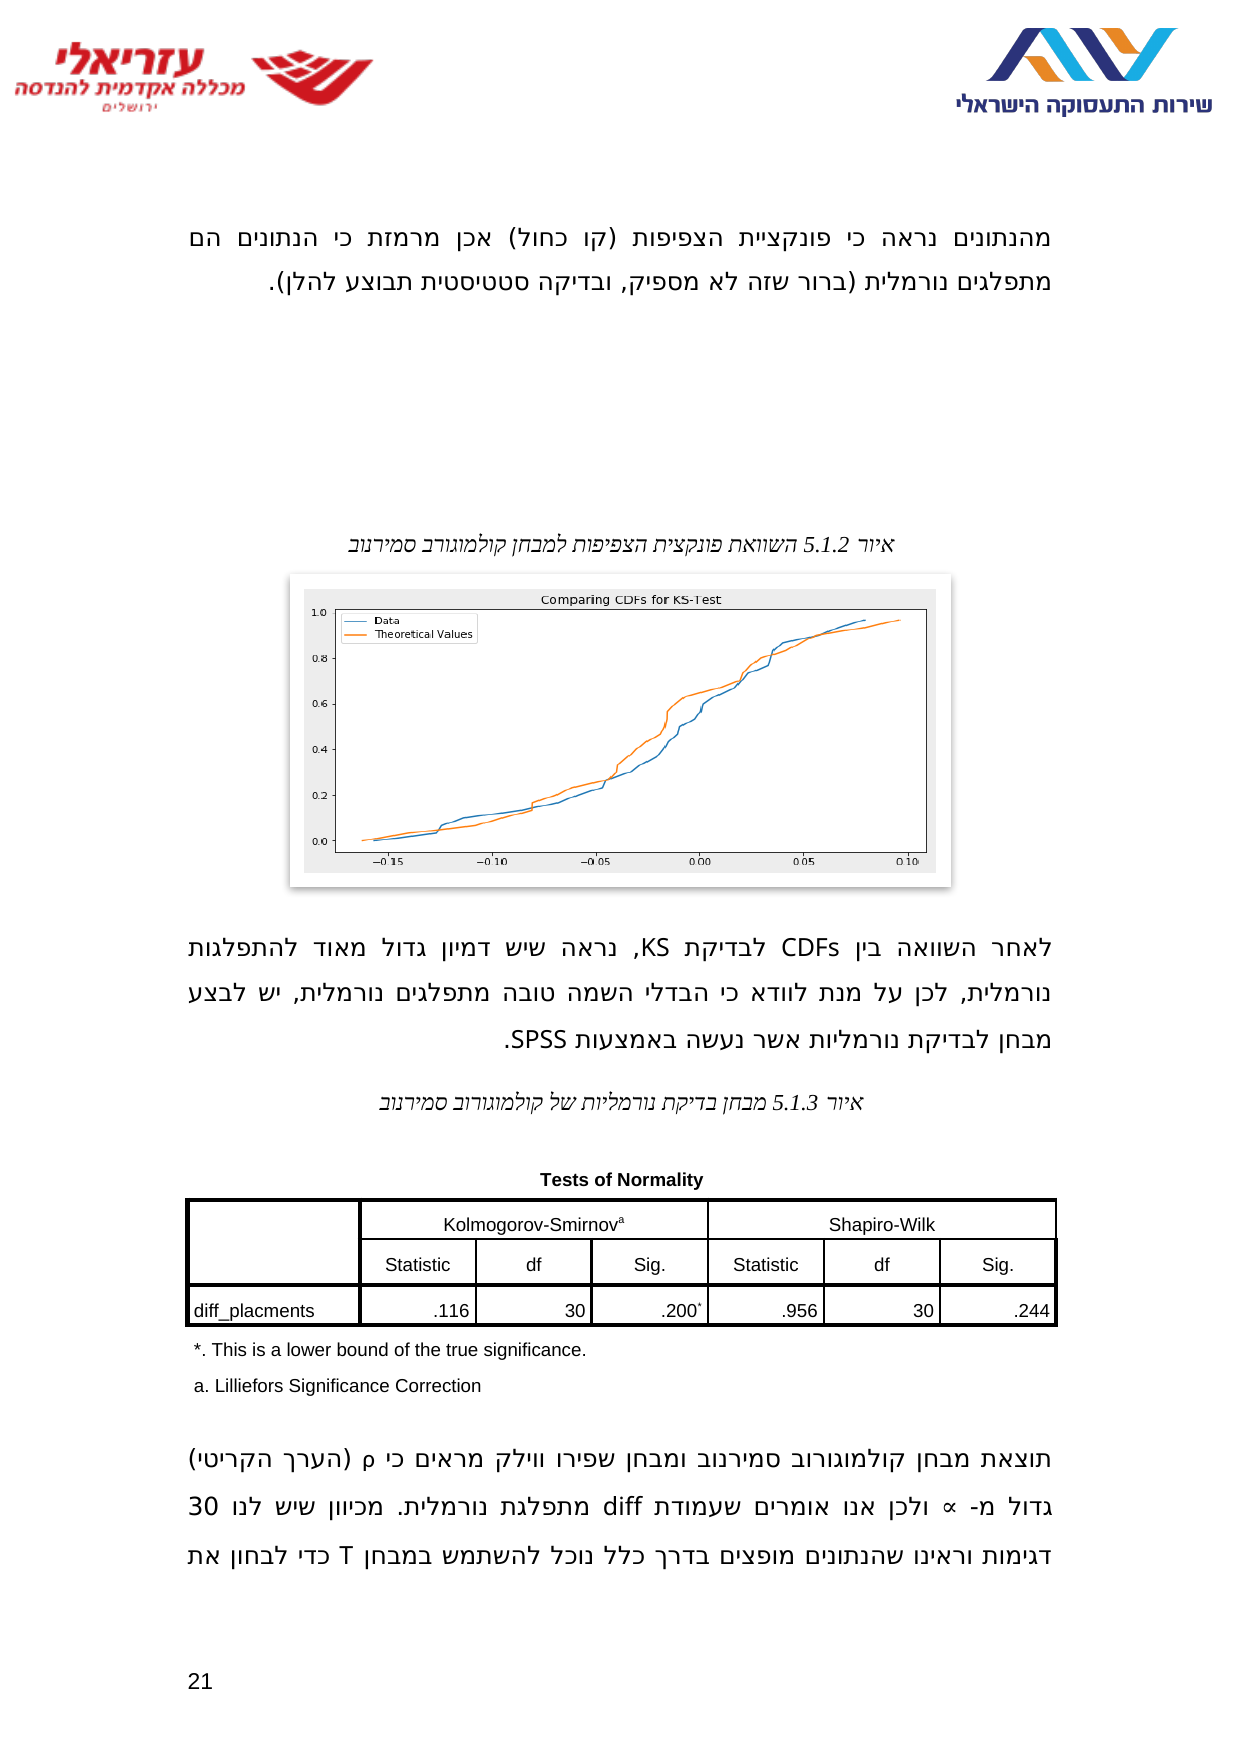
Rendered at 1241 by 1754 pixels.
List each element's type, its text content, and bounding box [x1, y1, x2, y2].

text איור 5.1.3 מבחן בדיקת נורמליות של קולמוגורוב סמירנוב [187, 1089, 1053, 1116]
table_cell df [825, 1240, 939, 1283]
table_cell 30 [825, 1287, 939, 1323]
picture [7, 23, 382, 132]
table_cell Statistic [362, 1240, 475, 1283]
table_cell Sig. [593, 1240, 707, 1283]
table_header Tests of Normality [188, 1158, 1056, 1198]
table_cell diff_placments [190, 1287, 358, 1323]
table_cell Statistic [709, 1240, 823, 1283]
table_cell df [477, 1240, 590, 1283]
text מהנתונים נראה כי פונקציית הצפיפות (קו כחול) אכן מרמזת כי הנתונים הם מתפלגים נורמלית (ברור שזה לא מספיק, ובדיקה סטטיסטית תבוצע להלן). [187, 180, 1053, 296]
table_cell .244 [941, 1287, 1054, 1323]
table_cell [190, 1202, 358, 1283]
table_cell .956 [709, 1287, 823, 1323]
table_cell Kolmogorov-Smirnova [362, 1202, 707, 1238]
table_cell .200* [593, 1287, 707, 1323]
table_cell a. Lilliefors Significance Correction [188, 1363, 1056, 1402]
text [187, 1443, 1053, 1572]
text לאחר השוואה בין CDFs לבדיקת KS, נראה שיש דמיון גדול מאוד להתפלגות נורמלית, לכן על מנת לוודא כי הבדלי השמה טובה מתפלגים נורמלית, יש לבצע מבחן לבדיקת נורמליות אשר נעשה באמצעות SPSS. [187, 929, 1053, 1056]
table_cell .116 [362, 1287, 475, 1323]
table_cell *. This is a lower bound of the true significance. [188, 1327, 1056, 1363]
text איור 5.1.2 השוואת פונקצית הצפיפות למבחן קולמוגורב סמירנוב [187, 531, 1053, 557]
table_cell Sig. [941, 1240, 1054, 1283]
table_cell Shapiro-Wilk [709, 1202, 1055, 1238]
table_cell 30 [477, 1287, 590, 1323]
picture [956, 28, 1212, 117]
picture [304, 589, 936, 873]
